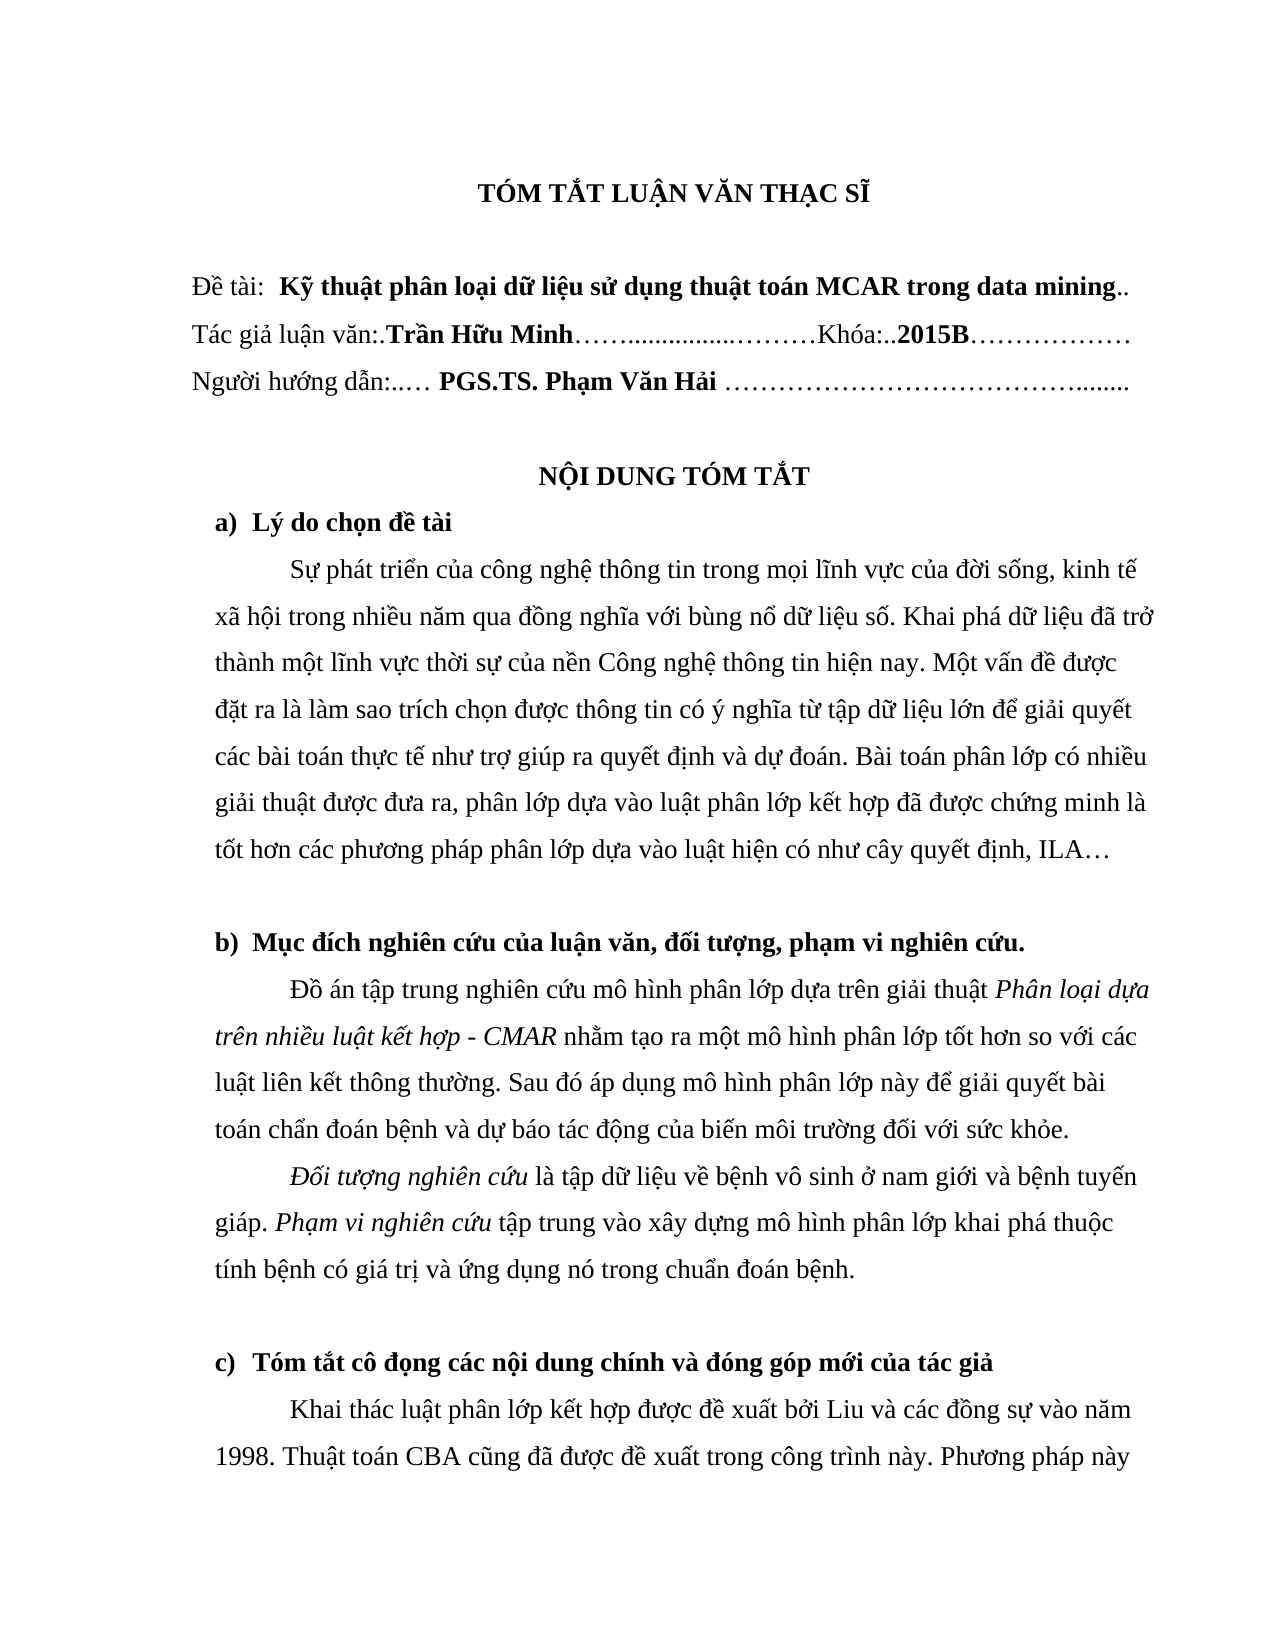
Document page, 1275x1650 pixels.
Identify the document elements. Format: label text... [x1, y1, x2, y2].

list Mục đích nghiên cứu của luận văn, đối tượng, phạm vi nghiên cứu. [214, 926, 1156, 957]
text Sự phát triển của công nghệ thông tin trong mọi lĩnh vực của đời sống, kinh tế xã hội trong nhiều năm qua đồng nghĩa với bùng nổ dữ liệu số. Khai phá dữ liệu đã trở thành một lĩnh vực thời sự của nền Công nghệ thông tin hiện nay. Một vấn đề được đặt ra là làm sao trích chọn được thông tin có ý nghĩa từ tập dữ liệu lớn để giải quyết các bài toán thực tế như trợ giúp ra quyết định và dự đoán. Bài toán phân lớp có nhiều giải thuật được đưa ra, phân lớp dựa vào luật phân lớp kết hợp đã được chứng minh là tốt hơn các phương pháp phân lớp dựa vào luật hiện có như cây quyết định, ILA… [214, 553, 1156, 864]
text TÓM TẮT LUẬN VĂN THẠC SĨ [192, 177, 1156, 208]
text NỘI DUNG TÓM TẮT [192, 460, 1156, 491]
text Đối tượng nghiên cứu là tập dữ liệu về bệnh vô sinh ở nam giới và bệnh tuyến giáp. Phạm vi nghiên cứu tập trung vào xây dựng mô hình phân lớp khai phá thuộc tính bệnh có giá trị và ứng dụng nó trong chuẩn đoán bệnh. [214, 1160, 1156, 1284]
list Lý do chọn đề tài [214, 506, 1156, 537]
text Đề tài: Kỹ thuật phân loại dữ liệu sử dụng thuật toán MCAR trong data mining.. [192, 271, 1156, 302]
text Đồ án tập trung nghiên cứu mô hình phân lớp dựa trên giải thuật Phân loại dựa trên nhiều luật kết hợp - CMAR nhằm tạo ra một mô hình phân lớp tốt hơn so với các luật liên kết thông thường. Sau đó áp dụng mô hình phân lớp này để giải quyết bài toán chẩn đoán bệnh và dự báo tác động của biến môi trường đối với sức khỏe. [214, 973, 1156, 1144]
text Tác giả luận văn:.Trần Hữu Minh……................………Khóa:..2015B……………… [192, 318, 1156, 349]
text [214, 1393, 1156, 1471]
text Người hướng dẫn:..… PGS.TS. Phạm Văn Hải …………………………………........ [192, 365, 1156, 396]
list Tóm tắt cô đọng các nội dung chính và đóng góp mới của tác giả [214, 1346, 1156, 1377]
